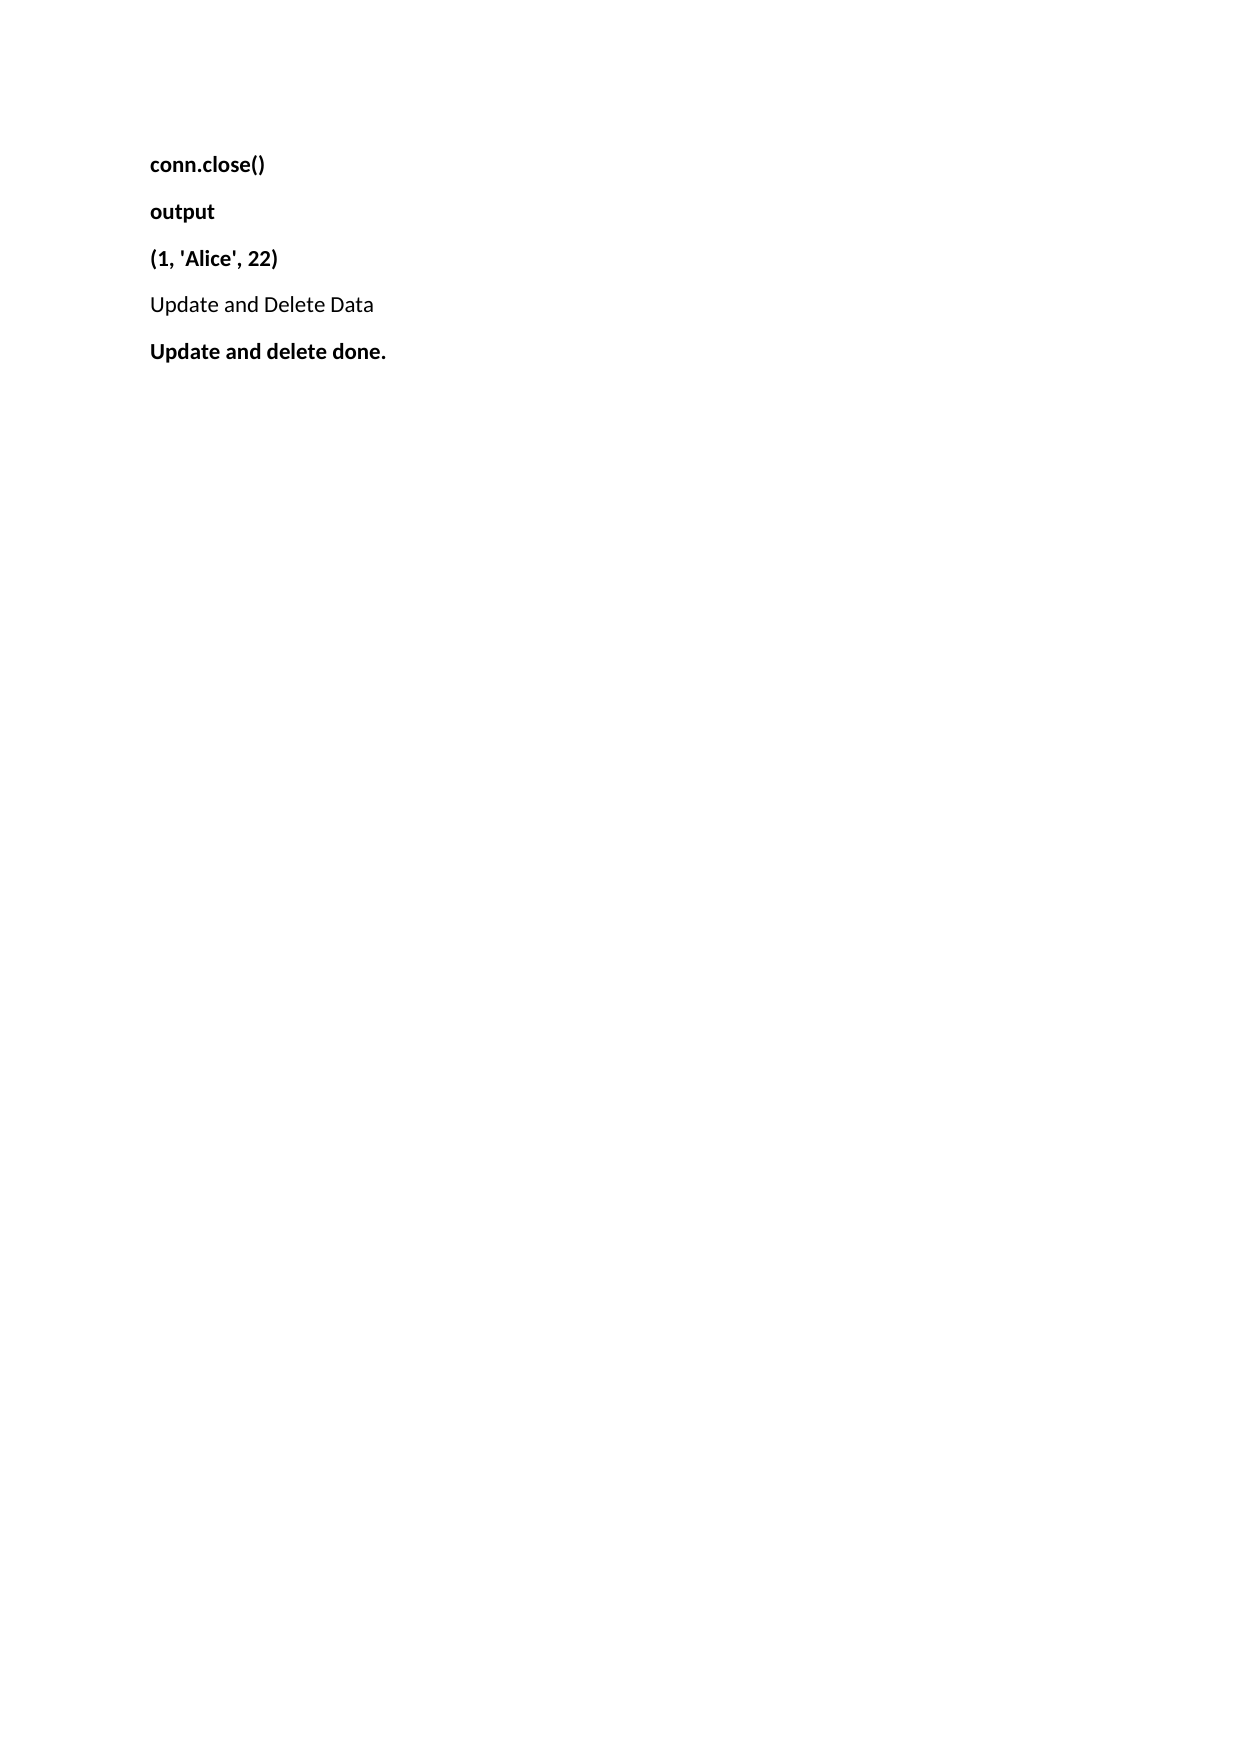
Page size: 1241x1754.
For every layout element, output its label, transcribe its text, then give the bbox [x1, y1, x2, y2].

text Update and Delete Data [150, 291, 1090, 319]
text output [150, 197, 1090, 225]
text Update and delete done. [150, 337, 1090, 366]
text (1, 'Alice', 22) [150, 244, 1090, 272]
text conn.close() [150, 150, 1090, 178]
